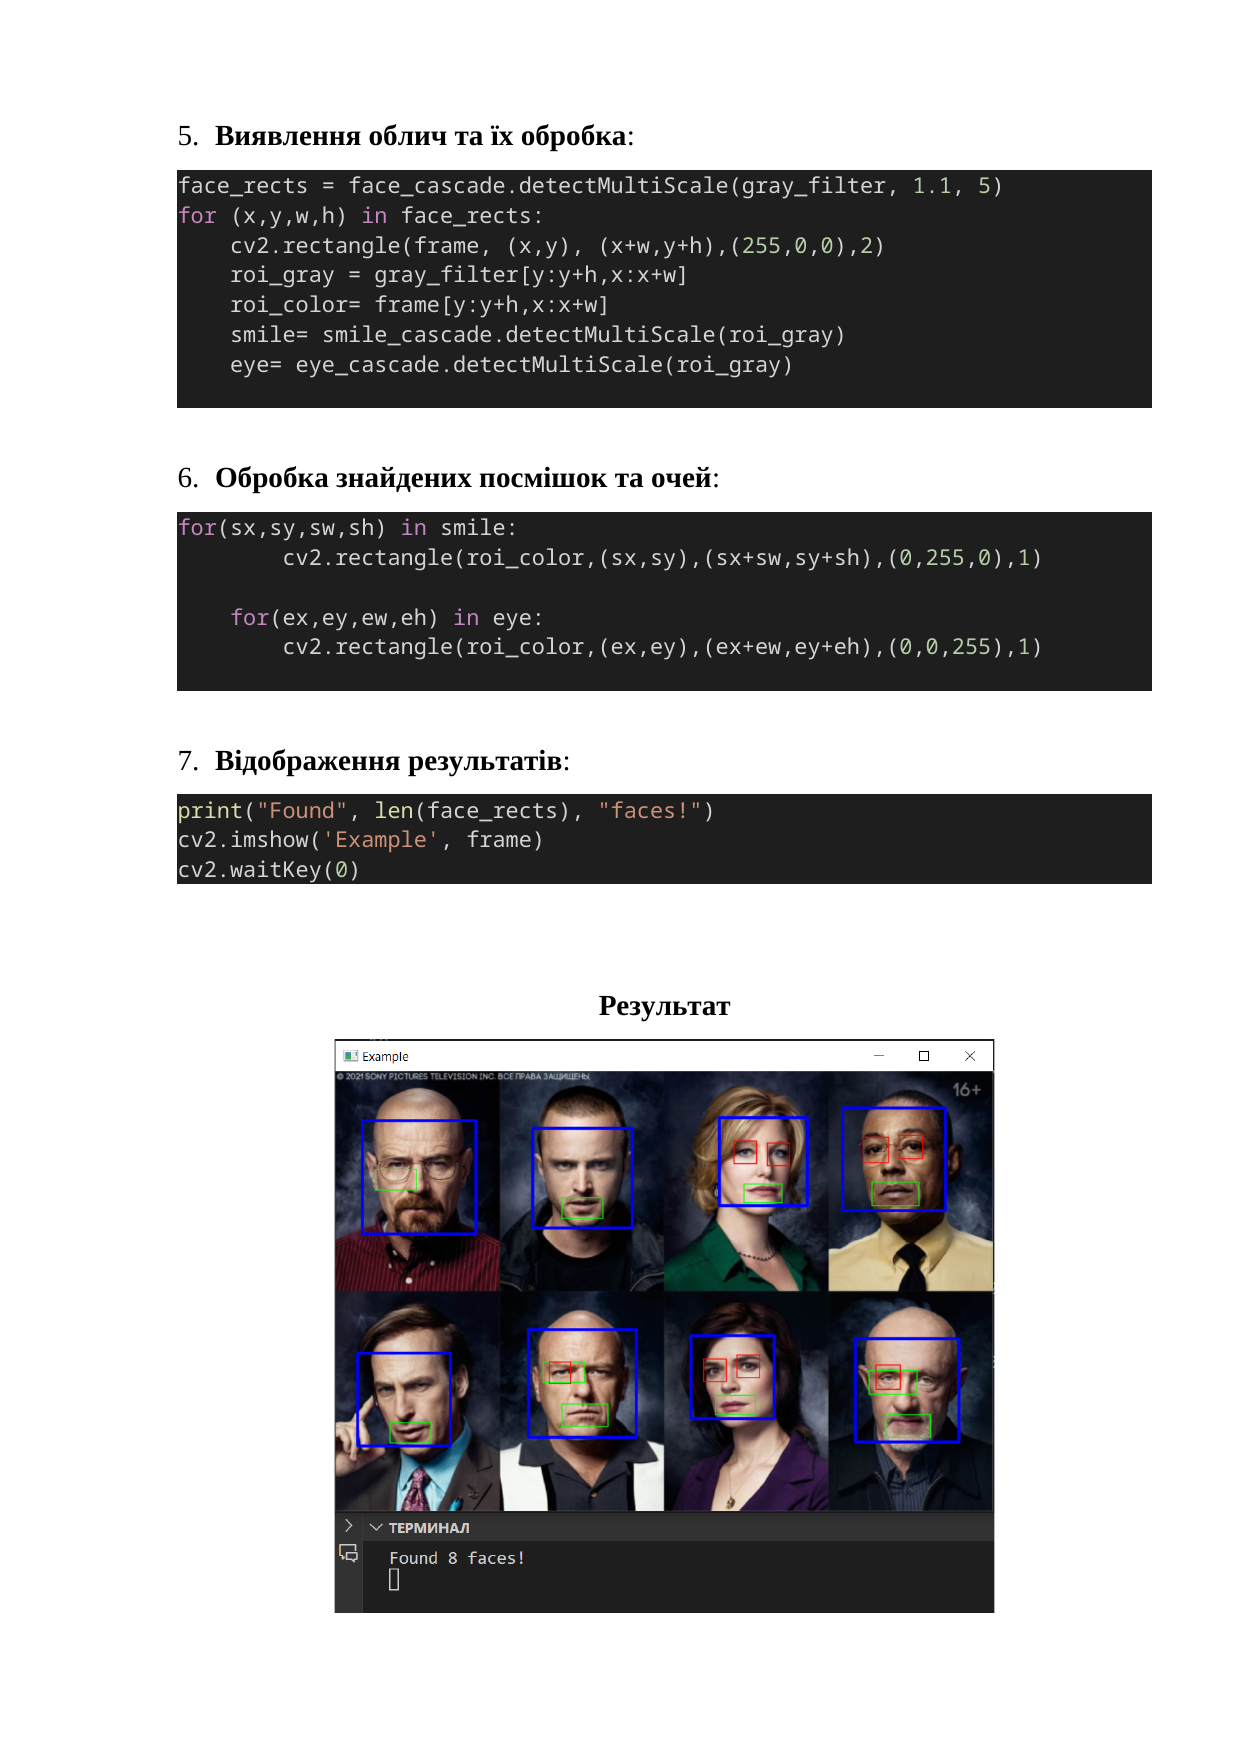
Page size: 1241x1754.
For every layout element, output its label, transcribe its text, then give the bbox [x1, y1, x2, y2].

text smile= smile_cascade.detectMultiScale(roi_gray) [177, 319, 1152, 349]
text face_rects = face_cascade.detectMultiScale(gray_filter, 1.1, 5) [177, 170, 1152, 200]
text cv2.rectangle(roi_color,(sx,sy),(sx+sw,sy+sh),(0,255,0),1) [177, 542, 1152, 572]
text eye= eye_cascade.detectMultiScale(roi_gray) [177, 349, 1152, 378]
list Обробка знайдених посмішок та очей: [177, 460, 1152, 494]
picture [334, 1039, 995, 1613]
list Відображення результатів: [177, 743, 1152, 776]
text roi_color= frame[y:y+h,x:x+w] [177, 289, 1152, 319]
text cv2.waitKey(0) [177, 854, 1152, 884]
text Результат [177, 988, 1152, 1021]
text roi_gray = gray_filter[y:y+h,x:x+w] [177, 259, 1152, 289]
text for (x,y,w,h) in face_rects: [177, 200, 1152, 229]
list Виявлення облич та їх обробка: [177, 118, 1152, 152]
text cv2.imshow('Example', frame) [177, 824, 1152, 854]
text print("Found", len(face_rects), "faces!") [177, 794, 1152, 824]
text for(ex,ey,ew,eh) in eye: [177, 601, 1152, 631]
text cv2.rectangle(roi_color,(ex,ey),(ex+ew,ey+eh),(0,0,255),1) [177, 631, 1152, 661]
text cv2.rectangle(frame, (x,y), (x+w,y+h),(255,0,0),2) [177, 229, 1152, 259]
text for(sx,sy,sw,sh) in smile: [177, 512, 1152, 542]
